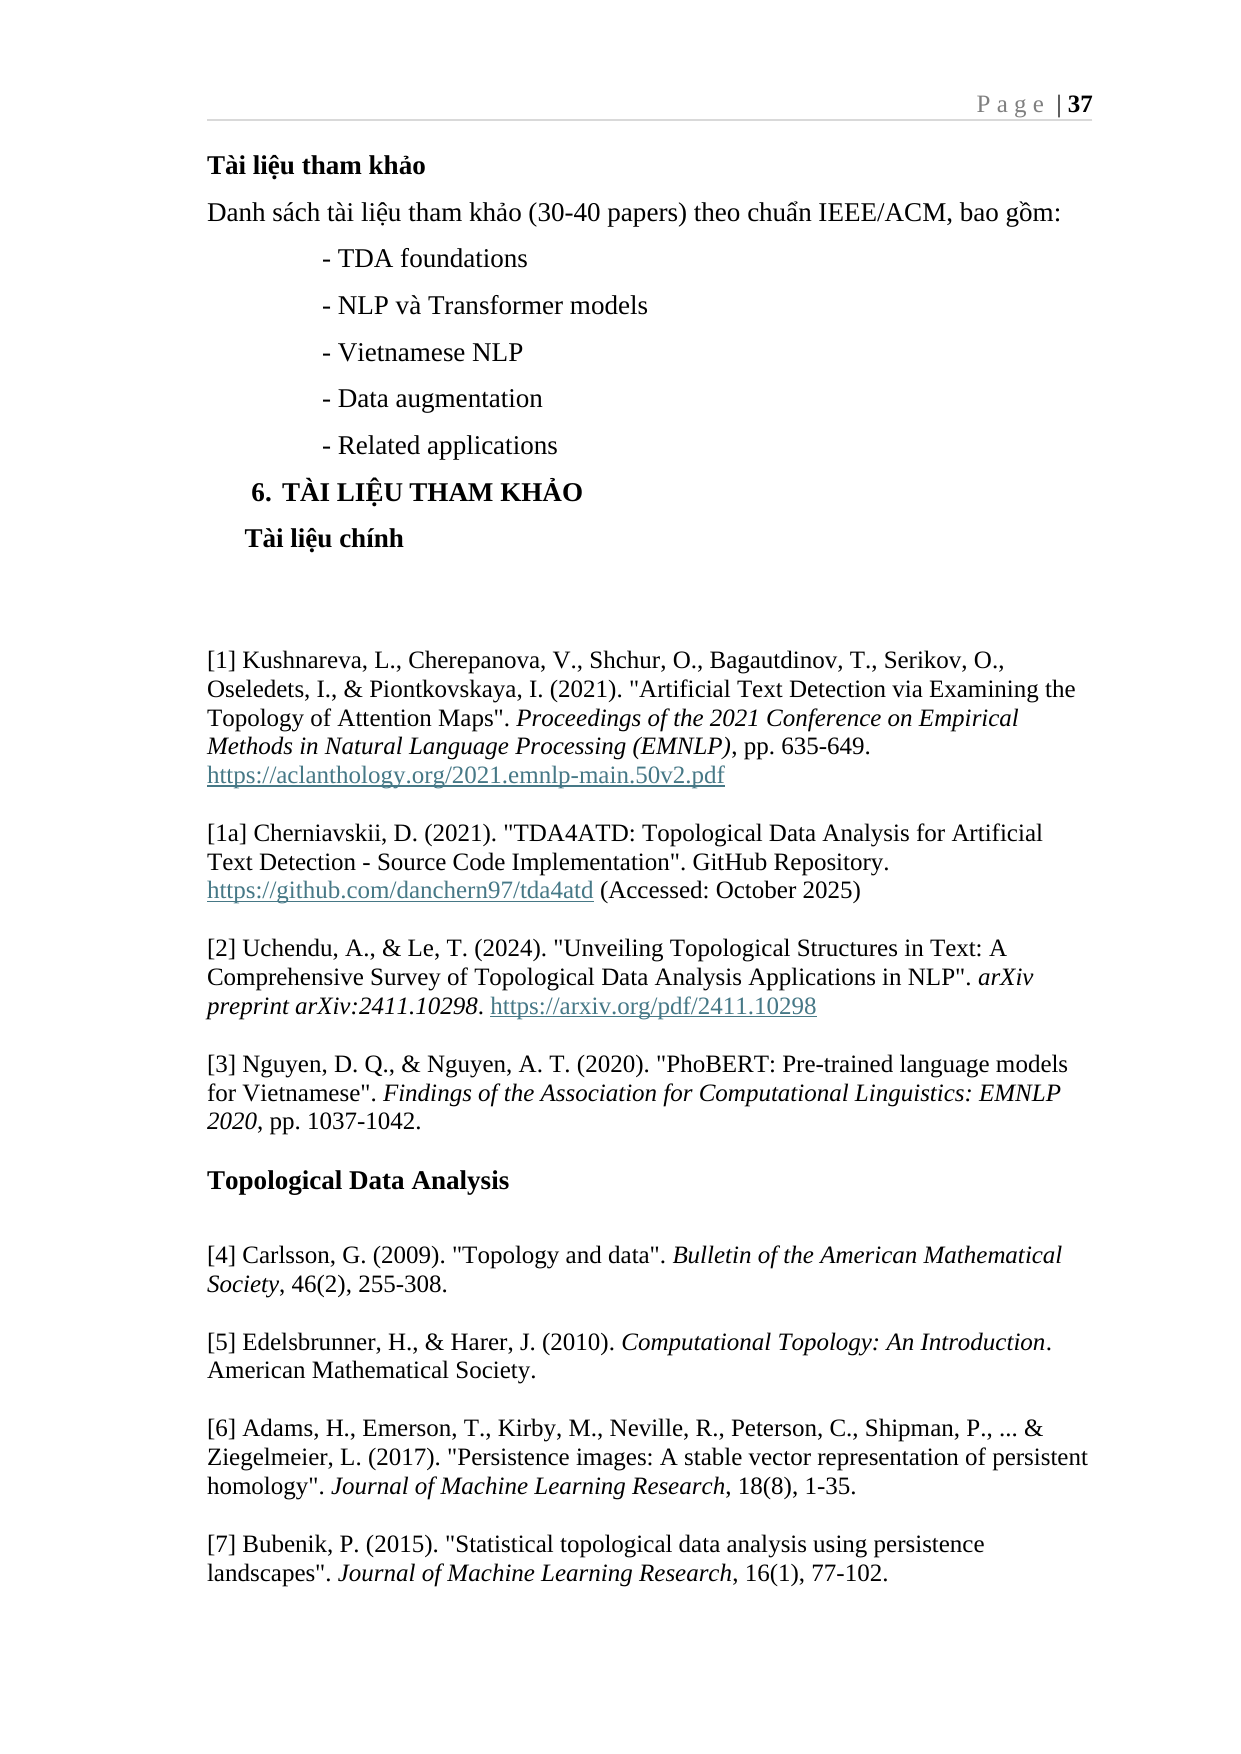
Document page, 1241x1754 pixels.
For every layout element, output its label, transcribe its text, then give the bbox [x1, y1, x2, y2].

text [4] Carlsson, G. (2009). "Topology and data". Bulletin of the American Mathematical Society, 46(2), 255-308. [207, 1240, 1092, 1298]
text Tài liệu tham khảo [207, 149, 1093, 180]
text [3] Nguyen, D. Q., & Nguyen, A. T. (2020). "PhoBERT: Pre-trained language models for Vietnamese". Findings of the Association for Computational Linguistics: EMNLP 2020, pp. 1037-1042. [207, 1049, 1092, 1135]
text - TDA foundations [322, 243, 1093, 274]
text [1a] Cherniavskii, D. (2021). "TDA4ATD: Topological Data Analysis for Artificial Text Detection - Source Code Implementation". GitHub Repository. https://github.com/danchern97/tda4atd (Accessed: October 2025) [207, 818, 1092, 904]
text - Vietnamese NLP [322, 336, 1093, 367]
text [1] Kushnareva, L., Cherepanova, V., Shchur, O., Bagautdinov, T., Serikov, O., Oseledets, I., & Piontkovskaya, I. (2021). "Artificial Text Detection via Examining the Topology of Attention Maps". Proceedings of the 2021 Conference on Empirical Methods in Natural Language Processing (EMNLP), pp. 635-649. https://aclanthology.org/2021.emnlp-main.50v2.pdf [207, 645, 1092, 789]
text [6] Adams, H., Emerson, T., Kirby, M., Neville, R., Peterson, C., Shipman, P., ... & Ziegelmeier, L. (2017). "Persistence images: A stable vector representation of persistent homology". Journal of Machine Learning Research, 18(8), 1-35. [207, 1413, 1092, 1500]
text - Related applications [322, 429, 1093, 460]
text - Data augmentation [322, 383, 1093, 414]
list TÀI LIỆU THAM KHẢO [251, 476, 1093, 507]
text [2] Uchendu, A., & Le, T. (2024). "Unveiling Topological Structures in Text: A Comprehensive Survey of Topological Data Analysis Applications in NLP". arXiv preprint arXiv:2411.10298. https://arxiv.org/pdf/2411.10298 [207, 933, 1092, 1020]
text [5] Edelsbrunner, H., & Harer, J. (2010). Computational Topology: An Introduction. American Mathematical Society. [207, 1327, 1092, 1384]
text [7] Bubenik, P. (2015). "Statistical topological data analysis using persistence landscapes". Journal of Machine Learning Research, 16(1), 77-102. [207, 1529, 1092, 1586]
text Topological Data Analysis [207, 1164, 1093, 1195]
text Tài liệu chính [244, 523, 1093, 554]
text - NLP và Transformer models [322, 289, 1093, 320]
text Danh sách tài liệu tham khảo (30-40 papers) theo chuẩn IEEE/ACM, bao gồm: [207, 196, 1093, 227]
